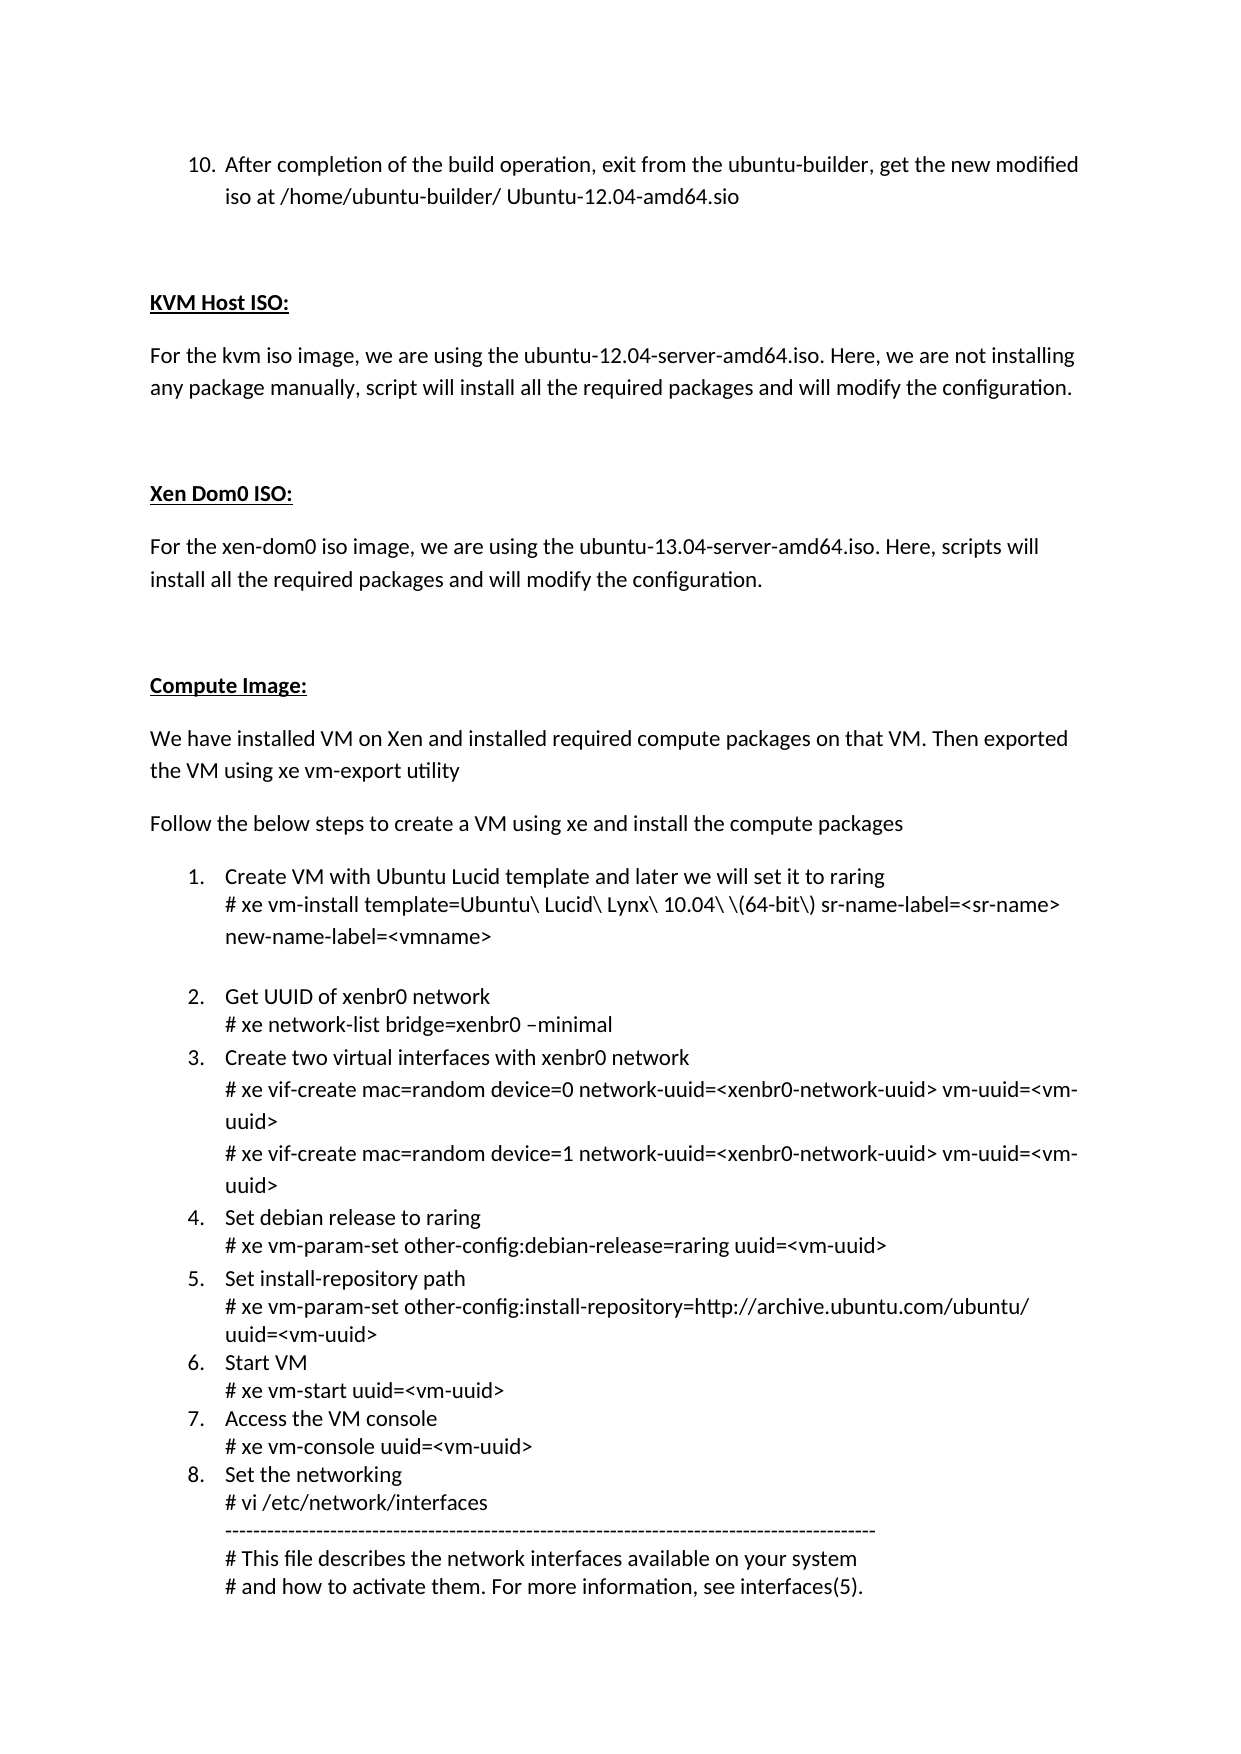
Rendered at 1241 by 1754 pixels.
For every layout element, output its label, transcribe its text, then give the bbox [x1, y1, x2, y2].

list # xe vm-install template=Ubuntu\ Lucid\ Lynx\ 10.04\ \(64-bit\) sr-name-label=<sr-name> new-name-label=<vmname> [225, 890, 1090, 950]
text Xen Dom0 ISO: [150, 479, 1090, 507]
list # xe vif-create mac=random device=1 network-uuid=<xenbr0-network-uuid> vm-uuid=<vm-uuid> [225, 1139, 1090, 1199]
text Compute Image: [150, 671, 1090, 699]
list Create VM with Ubuntu Lucid template and later we will set it to raring [187, 862, 1090, 890]
list Access the VM console [187, 1404, 1090, 1432]
list # This file describes the network interfaces available on your system [225, 1544, 1090, 1572]
text For the kvm iso image, we are using the ubuntu-12.04-server-amd64.iso. Here, we are not installing any package manually, script will install all the required packages and will modify the configuration. [150, 341, 1090, 401]
list # vi /etc/network/interfaces [225, 1488, 1090, 1516]
list # xe vif-create mac=random device=0 network-uuid=<xenbr0-network-uuid> vm-uuid=<vm-uuid> [225, 1075, 1090, 1135]
list After completion of the build operation, exit from the ubuntu-builder, get the new modified iso at /home/ubuntu-builder/ Ubuntu-12.04-amd64.sio [187, 150, 1090, 210]
list Create two virtual interfaces with xenbr0 network [187, 1043, 1090, 1071]
list # xe vm-param-set other-config:install-repository=http://archive.ubuntu.com/ubuntu/ uuid=<vm-uuid> [225, 1292, 1090, 1348]
text KVM Host ISO: [150, 288, 1090, 316]
list Start VM [187, 1348, 1090, 1376]
list Get UUID of xenbr0 network [187, 982, 1090, 1010]
list Set the networking [187, 1460, 1090, 1488]
list # xe network-list bridge=xenbr0 –minimal [225, 1010, 1090, 1038]
list Set debian release to raring [187, 1203, 1090, 1232]
list # and how to activate them. For more information, see interfaces(5). [225, 1572, 1090, 1600]
list # xe vm-start uuid=<vm-uuid> [225, 1376, 1090, 1404]
list # xe vm-param-set other-config:debian-release=raring uuid=<vm-uuid> [225, 1232, 1090, 1259]
list Set install-repository path [187, 1264, 1090, 1292]
text Follow the below steps to create a VM using xe and install the compute packages [150, 809, 1090, 837]
text We have installed VM on Xen and installed required compute packages on that VM. Then exported the VM using xe vm-export utility [150, 724, 1090, 784]
text For the xen-dom0 iso image, we are using the ubuntu-13.04-server-amd64.iso. Here, scripts will install all the required packages and will modify the configuration. [150, 532, 1090, 593]
list # xe vm-console uuid=<vm-uuid> [225, 1432, 1090, 1460]
list --------------------------------------------------------------------------------------------- [225, 1516, 1090, 1544]
